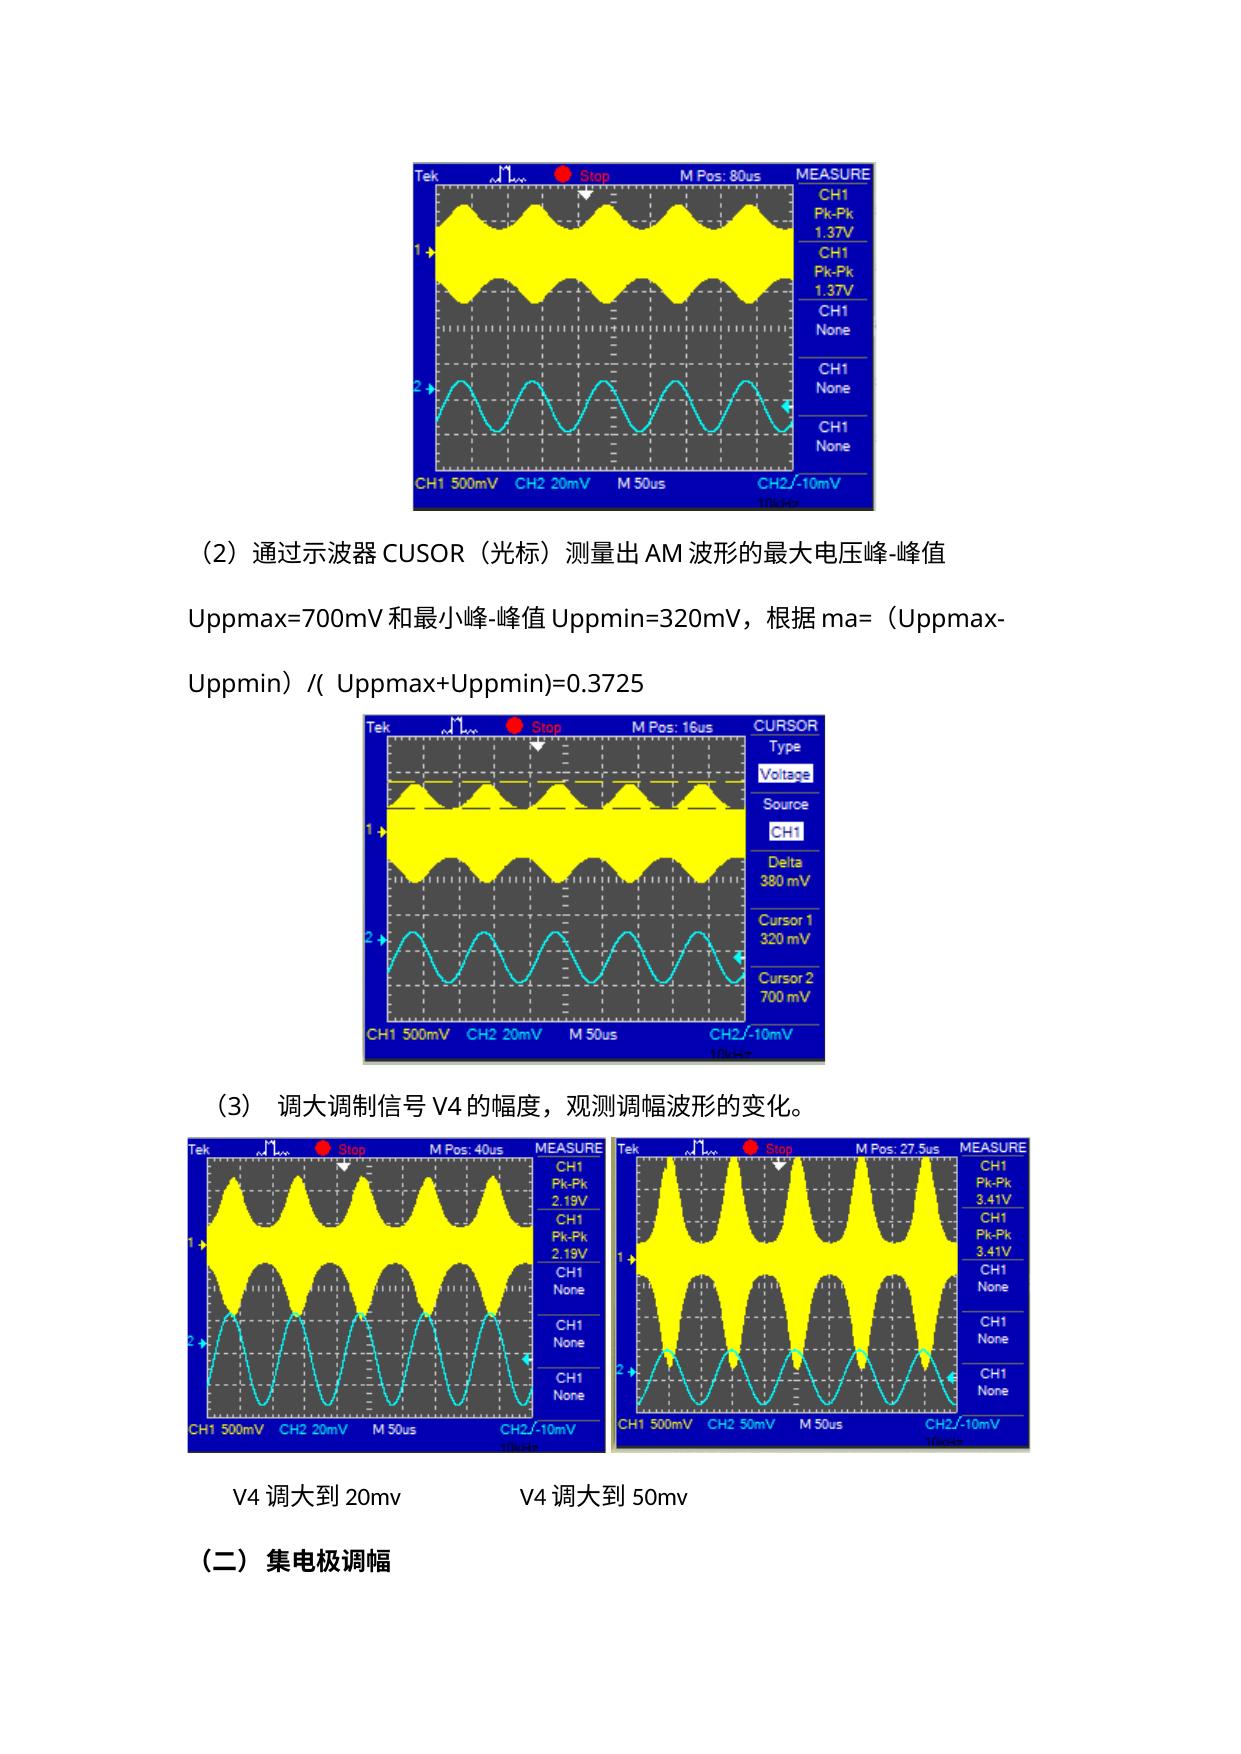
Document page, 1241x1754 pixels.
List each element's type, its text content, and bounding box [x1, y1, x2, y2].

list 调大调制信号V4的幅度，观测调幅波形的变化。 [202, 1072, 1053, 1137]
text （2）通过示波器CUSOR（光标）测量出AM波形的最大电压峰-峰值Uppmax=700mV和最小峰-峰值Uppmin=320mV，根据ma=（Uppmax-Uppmin）/( Uppmax+Uppmin)=0.3725 [187, 519, 1053, 714]
picture [412, 162, 877, 511]
text V4调大到20mv V4调大到50mv [187, 1462, 1053, 1527]
picture [611, 1137, 1031, 1453]
list 集电极调幅 [187, 1527, 1053, 1592]
picture [187, 1137, 606, 1453]
picture [362, 714, 826, 1065]
